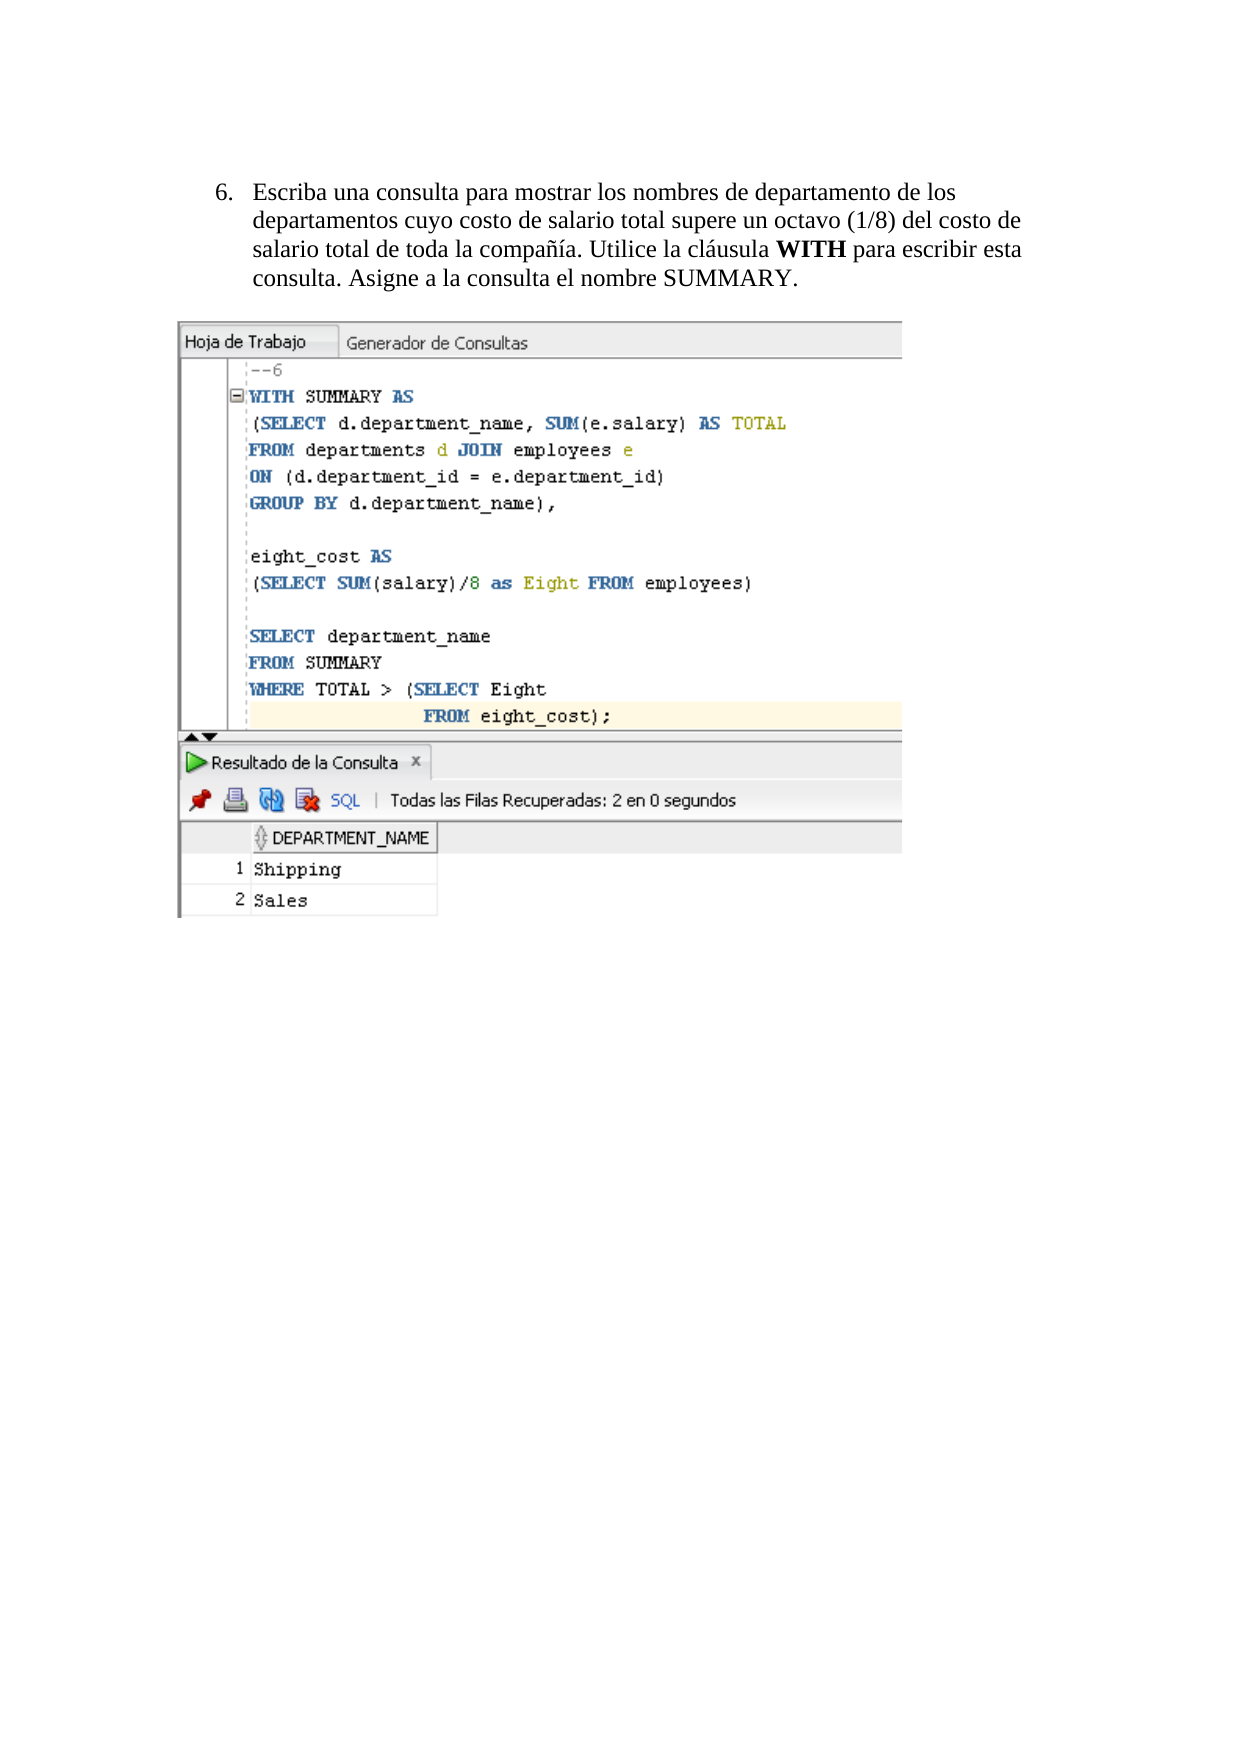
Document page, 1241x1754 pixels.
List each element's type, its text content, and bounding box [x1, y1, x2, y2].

list Escriba una consulta para mostrar los nombres de departamento de los departamentos cuyo costo de salario total supere un octavo (1/8) del costo de salario total de toda la compañía. Utilice la cláusula WITH para escribir esta consulta. Asigne a la consulta el nombre SUMMARY. [215, 177, 1063, 292]
picture [177, 321, 903, 918]
